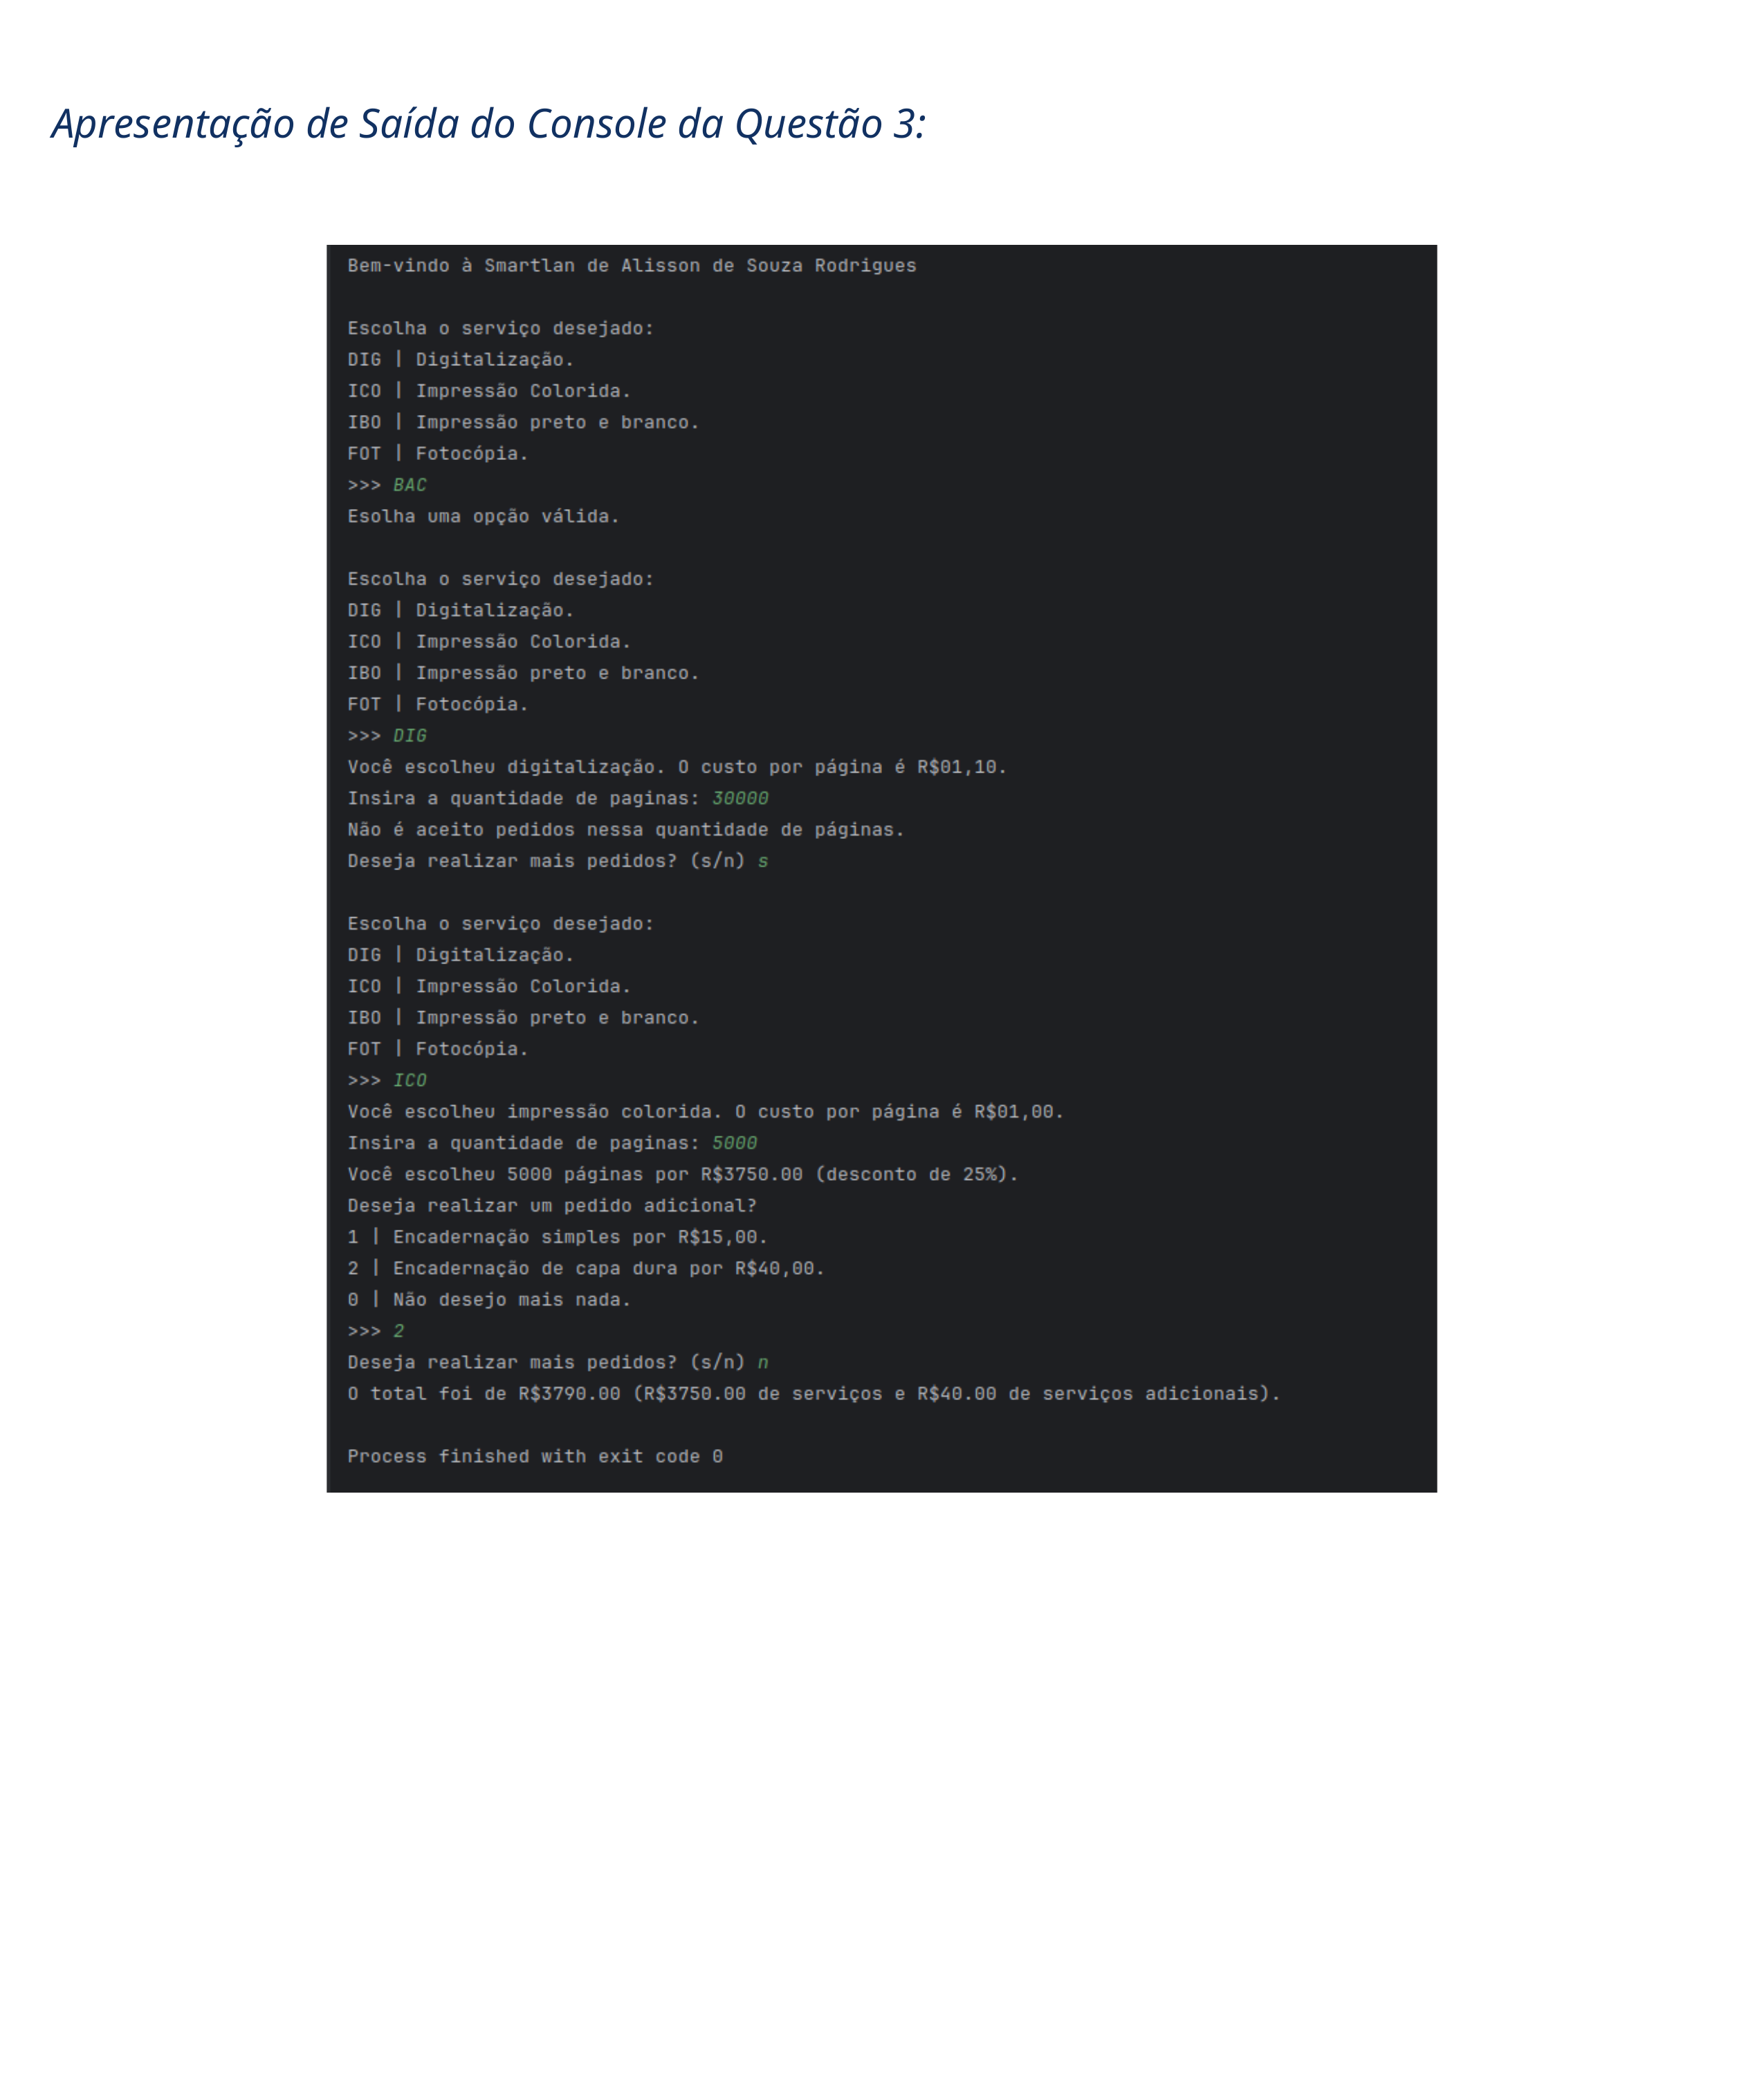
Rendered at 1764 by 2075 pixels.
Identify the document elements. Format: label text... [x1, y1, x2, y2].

text Apresentação de Saída do Console da Questão 3: [52, 95, 1712, 150]
picture [327, 245, 1437, 1493]
